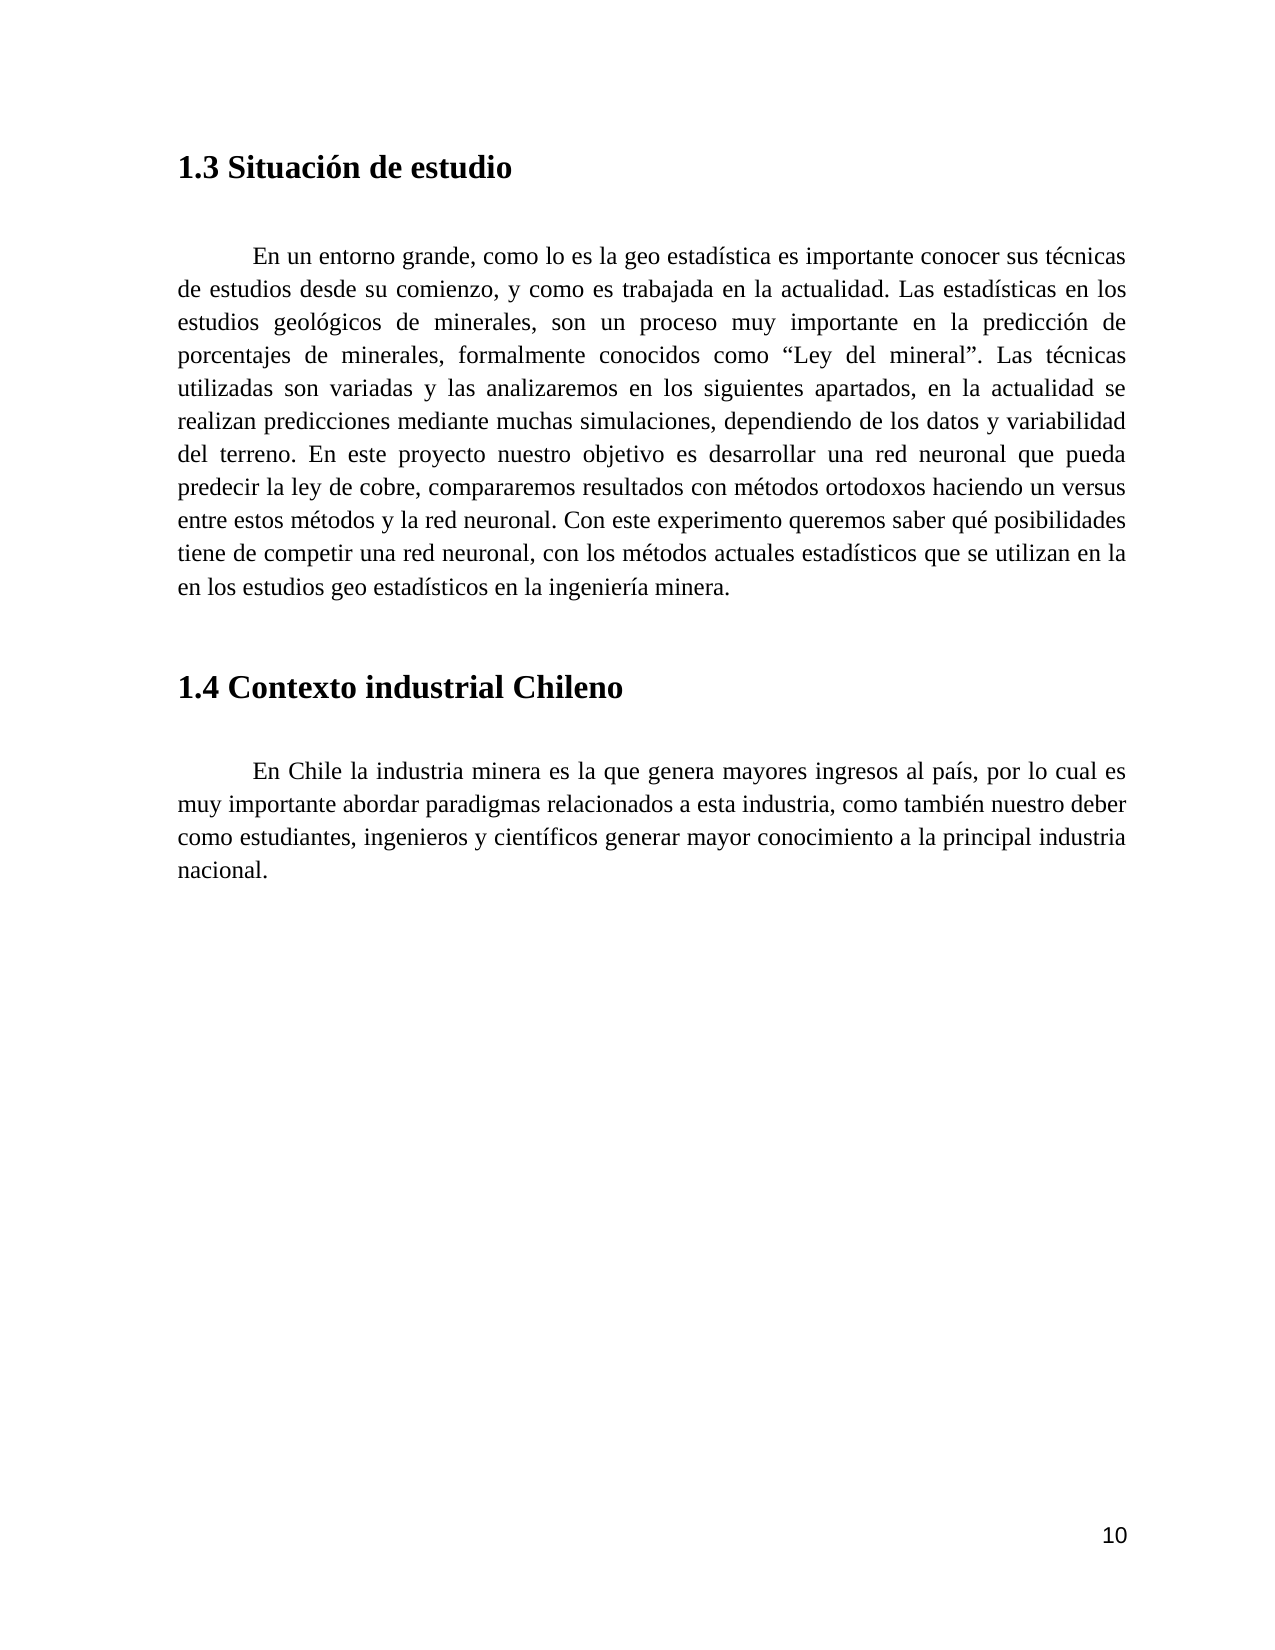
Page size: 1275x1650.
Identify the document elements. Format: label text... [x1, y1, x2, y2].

text 1.4 Contexto industrial Chileno [177, 668, 1127, 706]
text En Chile la industria minera es la que genera mayores ingresos al país, por lo cual es muy importante abordar paradigmas relacionados a esta industria, como también nuestro deber como estudiantes, ingenieros y científicos generar mayor conocimiento a la principal industria nacional. [177, 756, 1127, 884]
text En un entorno grande, como lo es la geo estadística es importante conocer sus técnicas de estudios desde su comienzo, y como es trabajada en la actualidad. Las estadísticas en los estudios geológicos de minerales, son un proceso muy importante en la predicción de porcentajes de minerales, formalmente conocidos como “Ley del mineral”. Las técnicas utilizadas son variadas y las analizaremos en los siguientes apartados, en la actualidad se realizan predicciones mediante muchas simulaciones, dependiendo de los datos y variabilidad del terreno. En este proyecto nuestro objetivo es desarrollar una red neuronal que pueda predecir la ley de cobre, compararemos resultados con métodos ortodoxos haciendo un versus entre estos métodos y la red neuronal. Con este experimento queremos saber qué posibilidades tiene de competir una red neuronal, con los métodos actuales estadísticos que se utilizan en la en los estudios geo estadísticos en la ingeniería minera. [177, 241, 1127, 600]
text 1.3 Situación de estudio [177, 148, 1127, 186]
